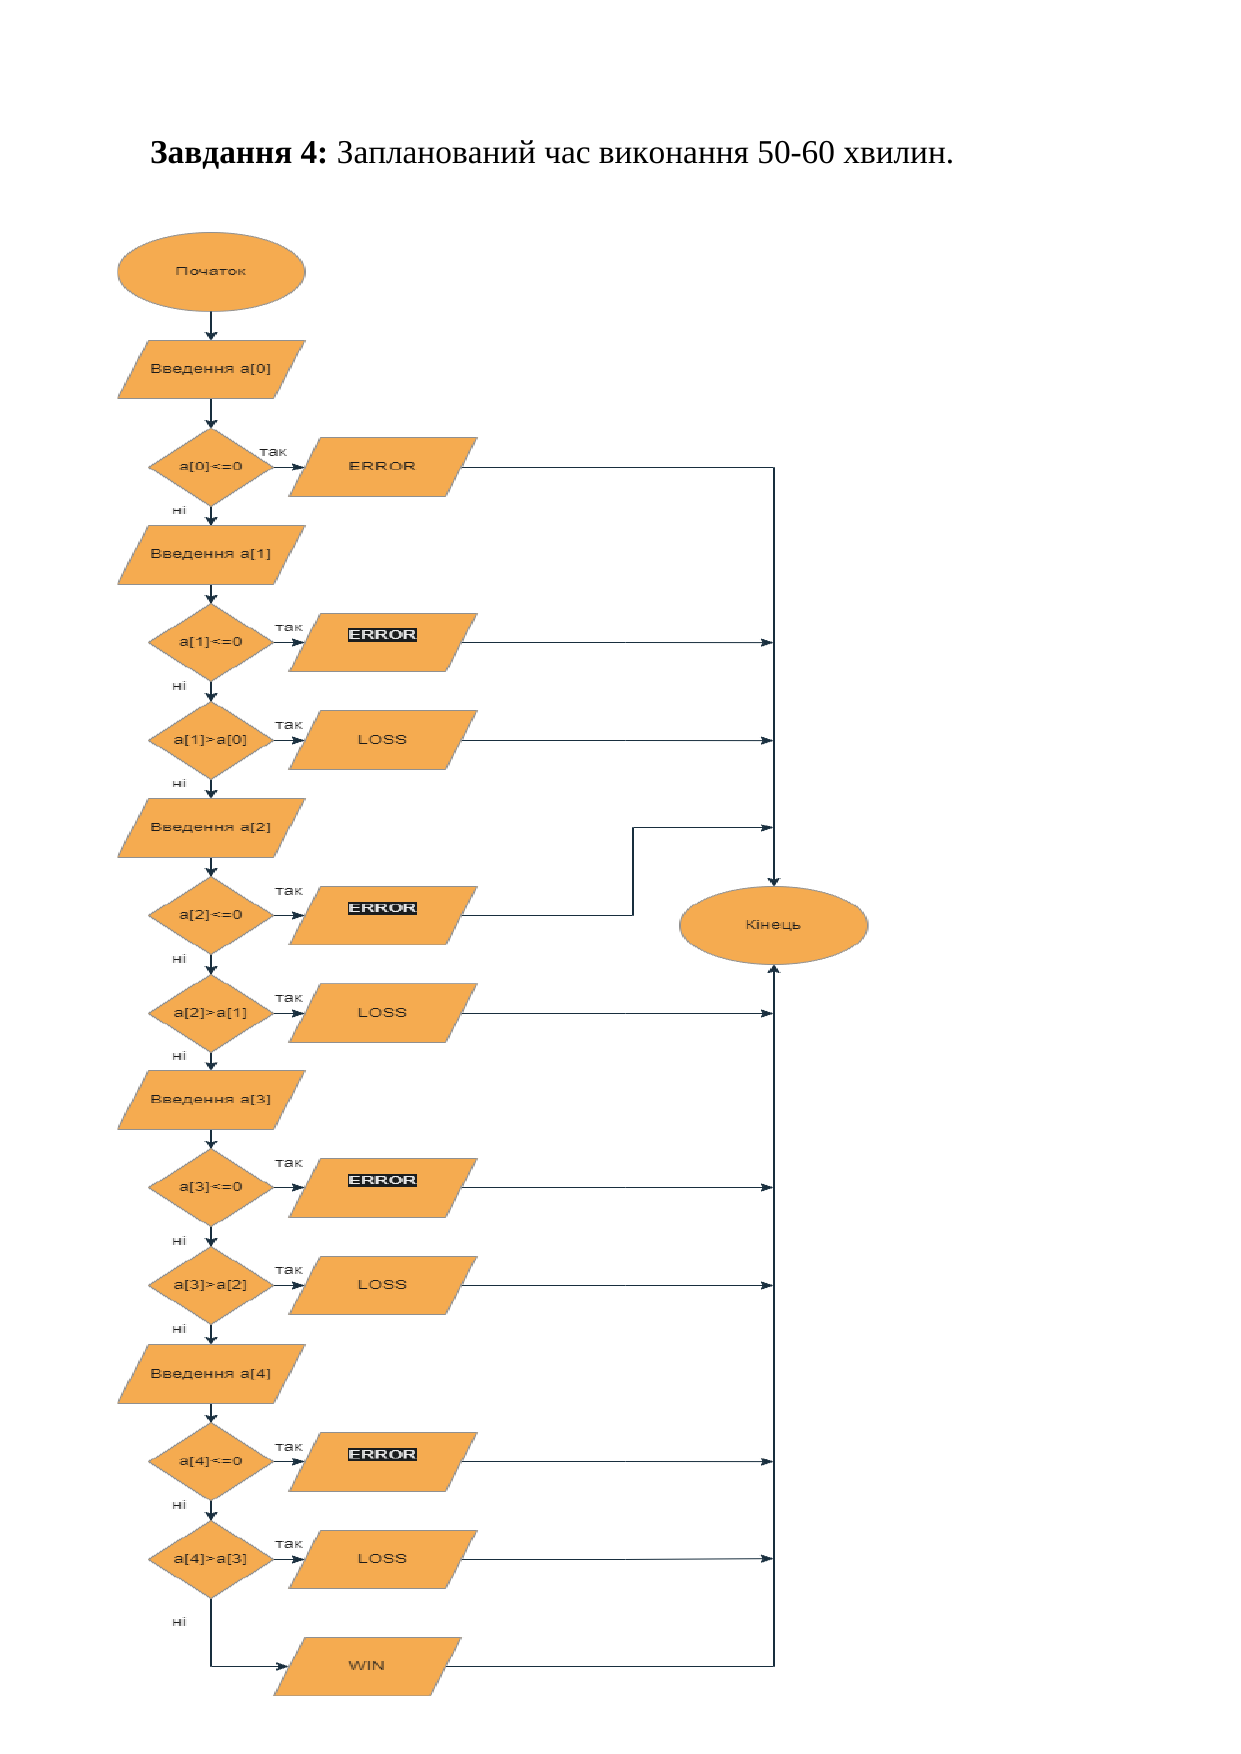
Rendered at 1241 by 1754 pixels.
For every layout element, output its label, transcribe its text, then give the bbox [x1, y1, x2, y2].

subtitle Завдання 4: Запланований час виконання 50-60 хвилин. [150, 133, 1090, 171]
picture [117, 232, 869, 1696]
